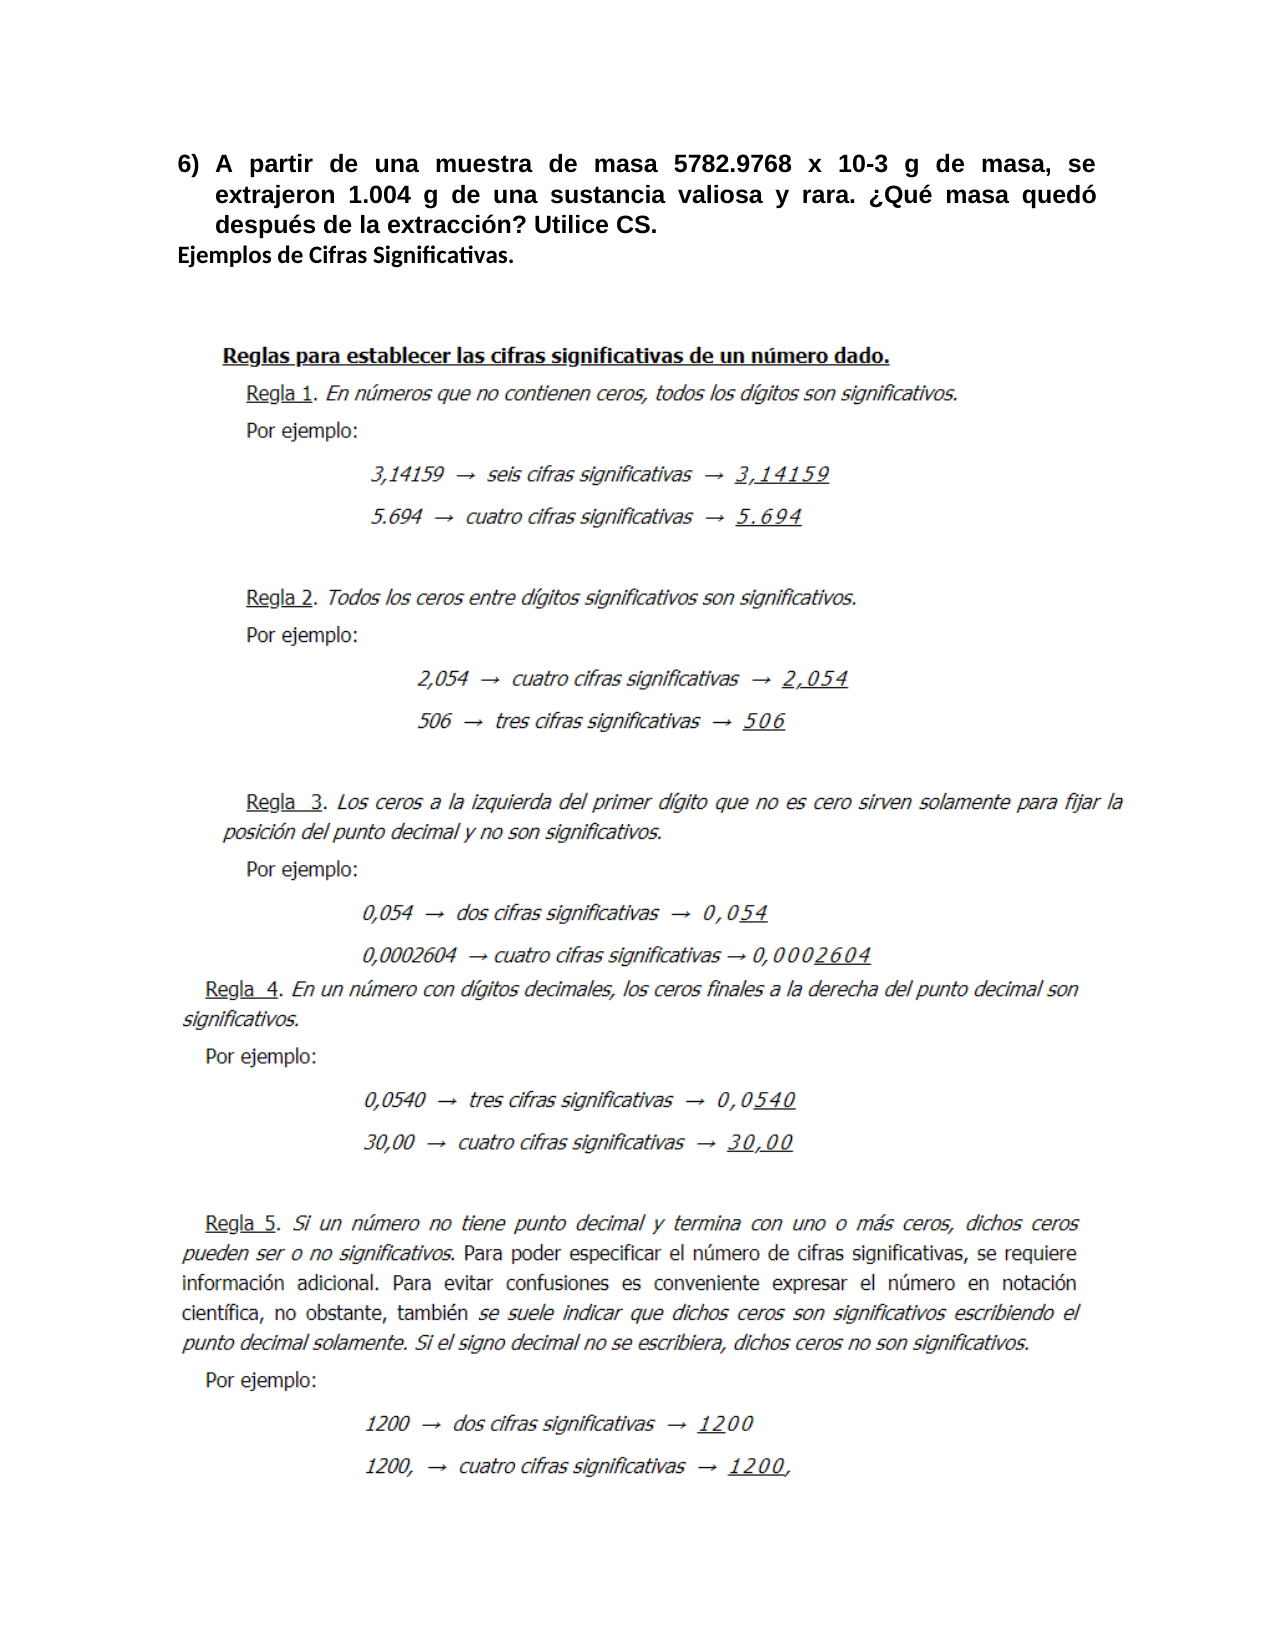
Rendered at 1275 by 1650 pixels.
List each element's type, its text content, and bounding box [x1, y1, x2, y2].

picture [177, 327, 1136, 1487]
list A partir de una muestra de masa 5782.9768 x 10-3 g de masa, se extrajeron 1.004 g de una sustancia valiosa y rara. ¿Qué masa quedó después de la extracción? Utilice CS. [177, 148, 1098, 239]
text Ejemplos de Cifras Significativas. [177, 239, 1098, 270]
